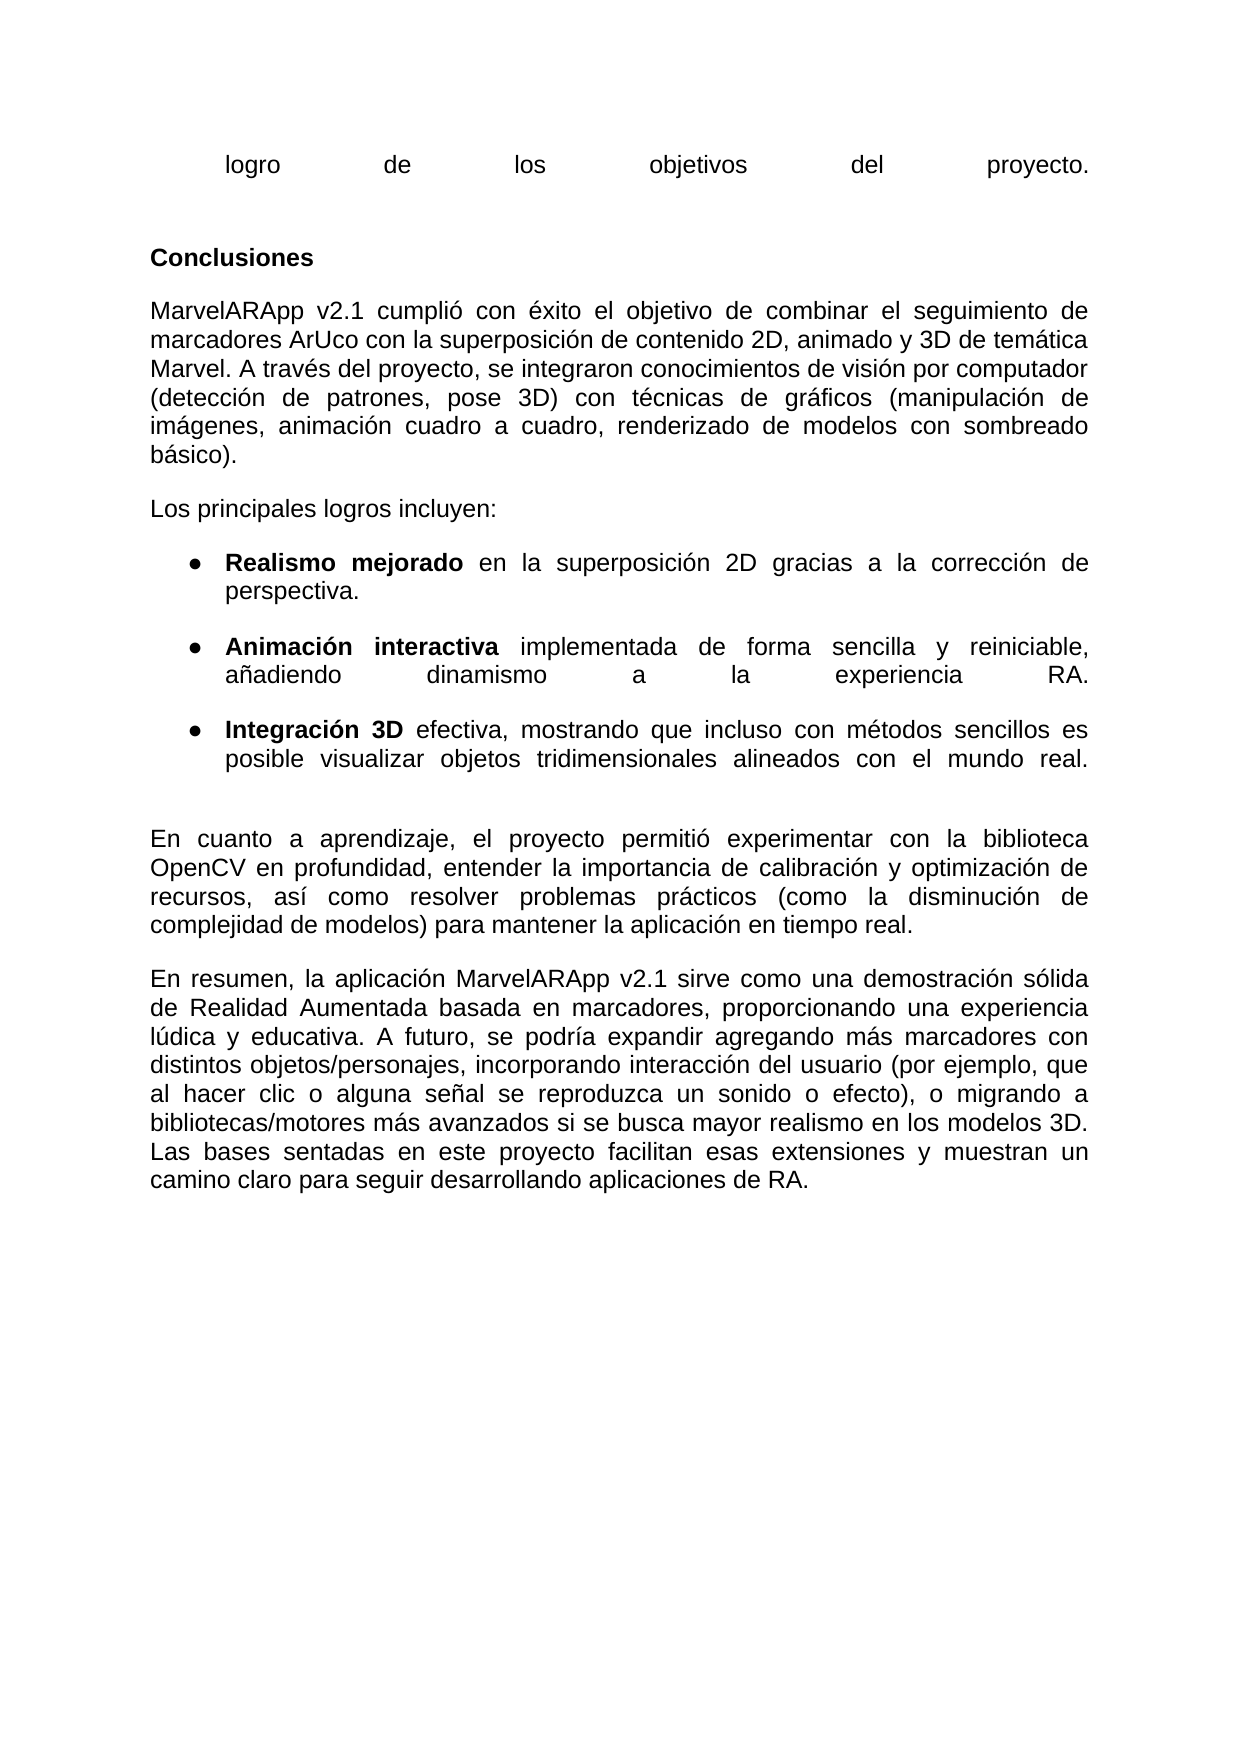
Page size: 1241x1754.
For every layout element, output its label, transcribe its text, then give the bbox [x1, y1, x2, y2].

text MarvelARApp v2.1 cumplió con éxito el objetivo de combinar el seguimiento de marcadores ArUco con la superposición de contenido 2D, animado y 3D de temática Marvel. A través del proyecto, se integraron conocimientos de visión por computador (detección de patrones, pose 3D) con técnicas de gráficos (manipulación de imágenes, animación cuadro a cuadro, renderizado de modelos con sombreado básico). [150, 296, 1090, 469]
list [187, 150, 1090, 205]
text En cuanto a aprendizaje, el proyecto permitió experimentar con la biblioteca OpenCV en profundidad, entender la importancia de calibración y optimización de recursos, así como resolver problemas prácticos (como la disminución de complejidad de modelos) para mantener la aplicación en tiempo real. [150, 824, 1090, 939]
subtitle Conclusiones [150, 243, 1090, 271]
text En resumen, la aplicación MarvelARApp v2.1 sirve como una demostración sólida de Realidad Aumentada basada en marcadores, proporcionando una experiencia lúdica y educativa. A futuro, se podría expandir agregando más marcadores con distintos objetos/personajes, incorporando interacción del usuario (por ejemplo, que al hacer clic o alguna señal se reproduzca un sonido o efecto), o migrando a bibliotecas/motores más avanzados si se busca mayor realismo en los modelos 3D. Las bases sentadas en este proyecto facilitan esas extensiones y muestran un camino claro para seguir desarrollando aplicaciones de RA. [150, 964, 1090, 1194]
list Realismo mejorado en la superposición 2D gracias a la corrección de perspectiva. [187, 548, 1090, 631]
list Animación interactiva implementada de forma sencilla y reiniciable, añadiendo dinamismo a la experiencia RA. [187, 631, 1090, 715]
text Los principales logros incluyen: [150, 494, 1090, 523]
list Integración 3D efectiva, mostrando que incluso con métodos sencillos es posible visualizar objetos tridimensionales alineados con el mundo real. [187, 715, 1090, 799]
